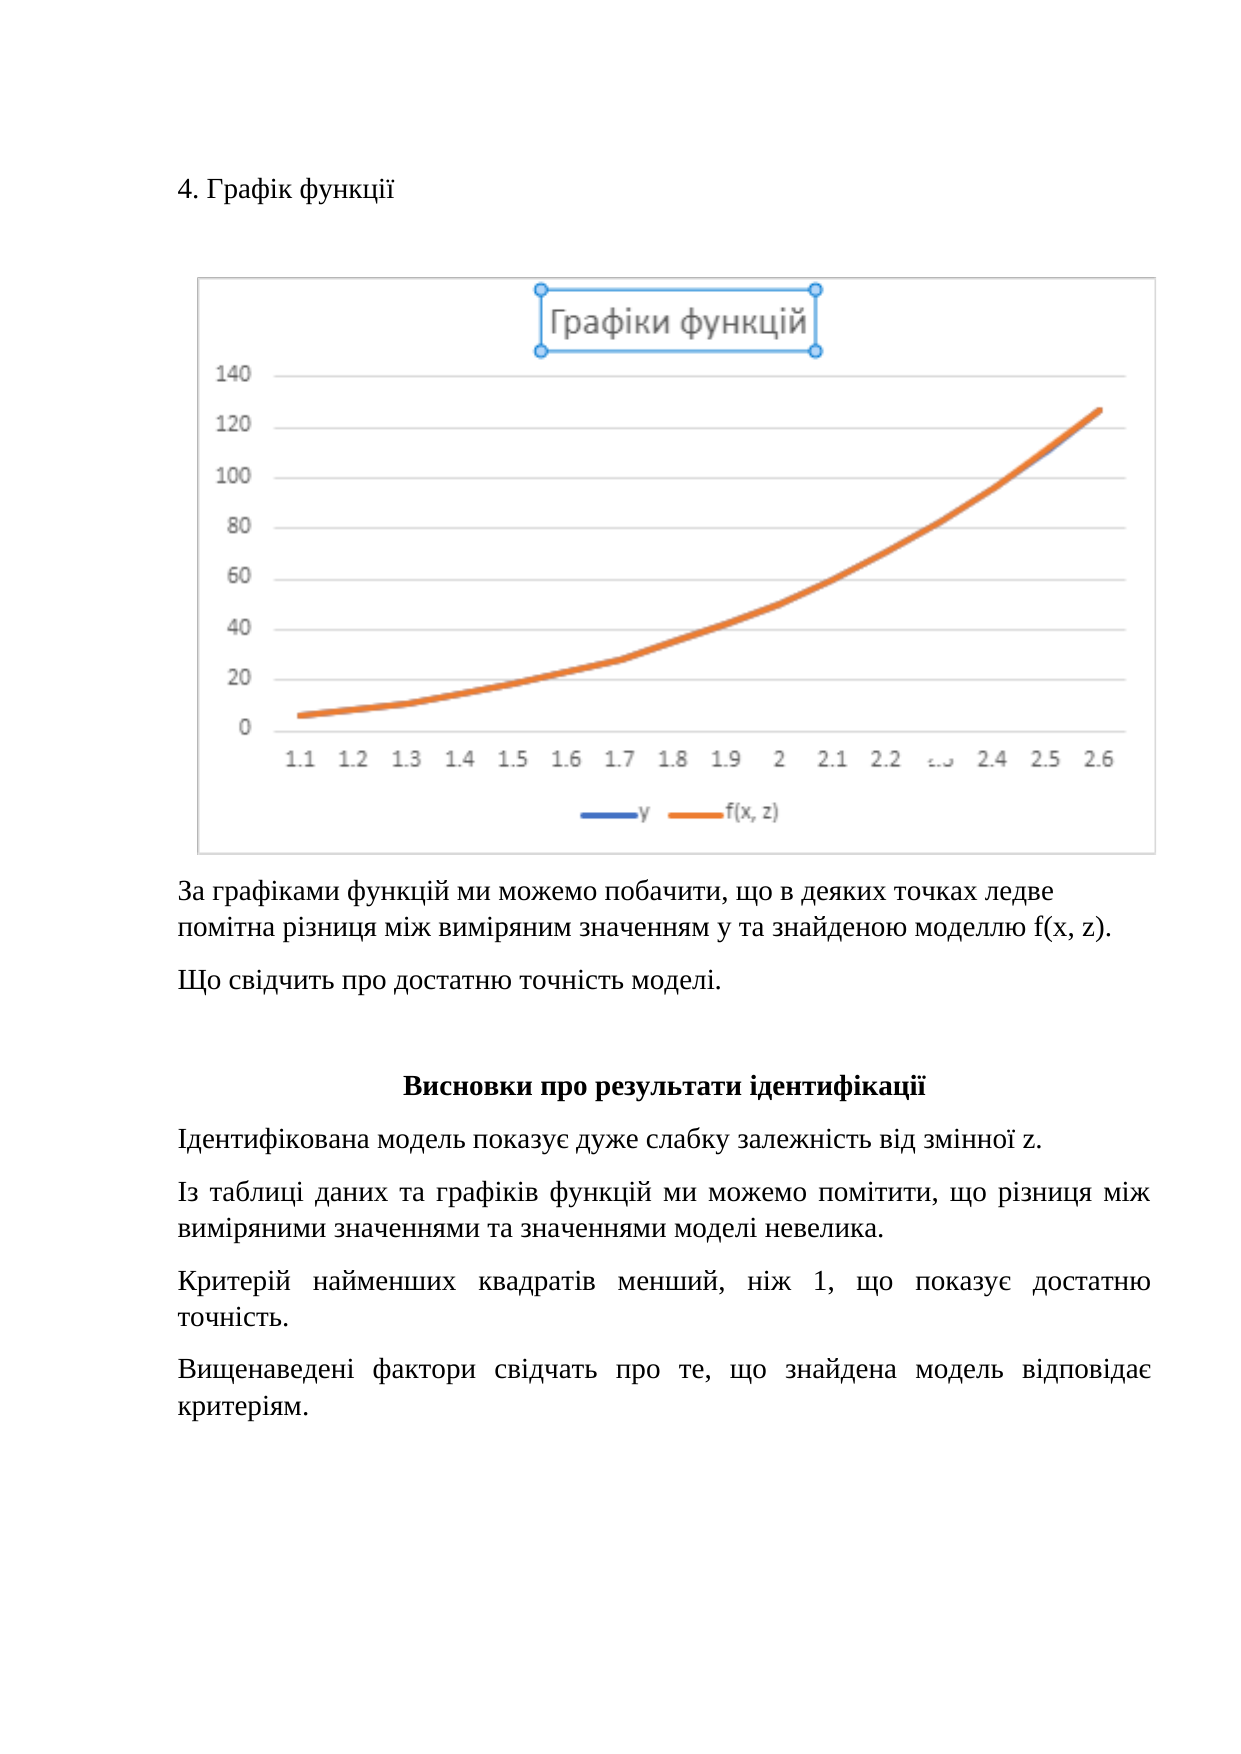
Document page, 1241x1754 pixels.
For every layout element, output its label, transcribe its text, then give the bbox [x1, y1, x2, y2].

text За графіками функцій ми можемо побачити, що в деяких точках ледве помітна різниця між виміряним значенням y та знайденою моделлю f(x, z). [177, 873, 1152, 943]
text Висновки про результати ідентифікації [177, 1068, 1152, 1102]
text Що свідчить про достатню точність моделі. [177, 962, 1152, 996]
text Із таблиці даних та графіків функцій ми можемо помітити, що різниця між виміряними значеннями та значеннями моделі невелика. [177, 1174, 1152, 1243]
text 4. Графік функції [177, 171, 1152, 204]
text Критерій найменших квадратів менший, ніж 1, що показує достатню точність. [177, 1263, 1152, 1332]
text Ідентифікована модель показує дуже слабку залежність від змінної z. [177, 1121, 1152, 1154]
text Вищенаведені фактори свідчать про те, що знайдена модель відповідає критеріям. [177, 1352, 1152, 1421]
